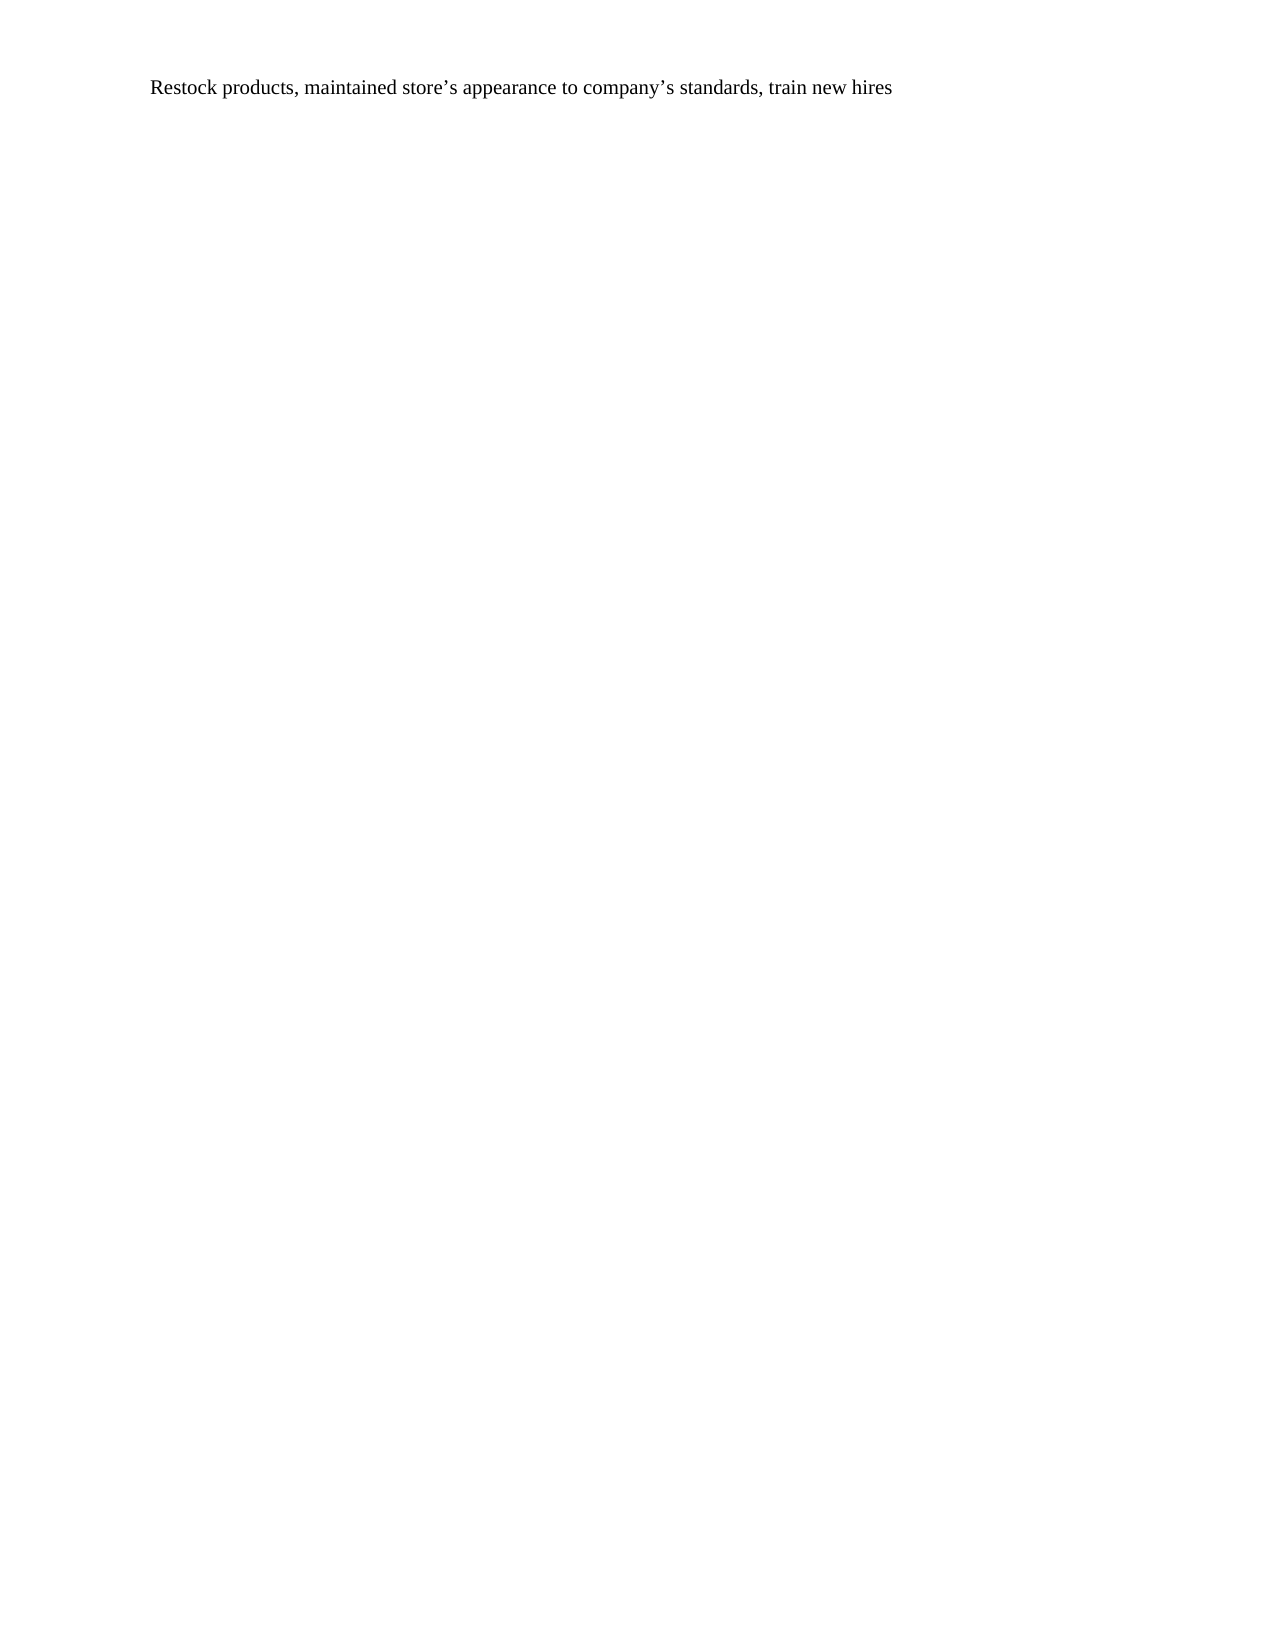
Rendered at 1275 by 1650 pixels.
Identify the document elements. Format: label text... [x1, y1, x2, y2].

text Restock products, maintained store’s appearance to company’s standards, train new hires [150, 75, 1200, 99]
